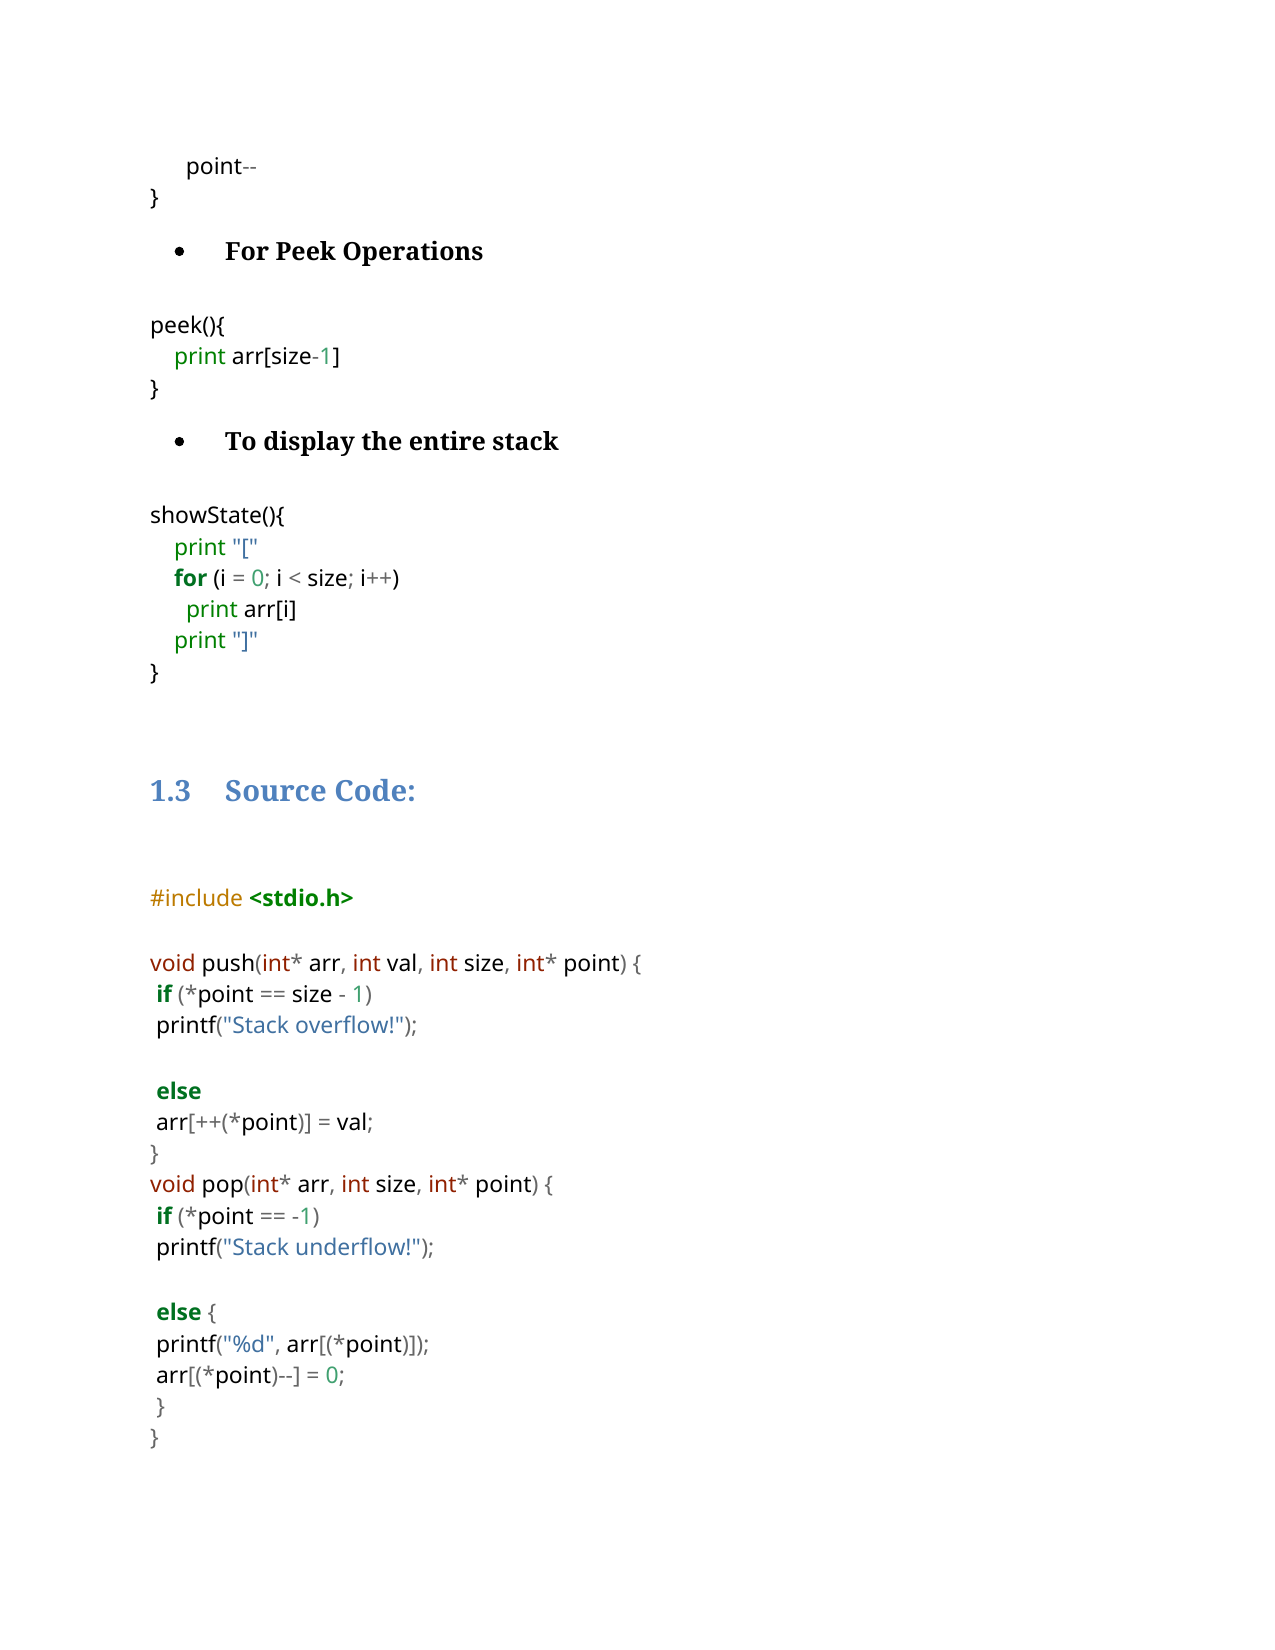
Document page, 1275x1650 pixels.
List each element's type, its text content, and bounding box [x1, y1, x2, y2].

list For Peek Operations [175, 233, 1125, 267]
text showState(){ print "[" for (i = 0; i < size; i++) print arr[i] print "]" } [150, 499, 1125, 749]
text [150, 882, 1125, 1487]
list To display the entire stack [175, 423, 1125, 458]
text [150, 150, 1125, 212]
text peek(){ print arr[size-1] } [150, 309, 1125, 403]
subtitle 1.3 Source Code: [150, 770, 1125, 810]
